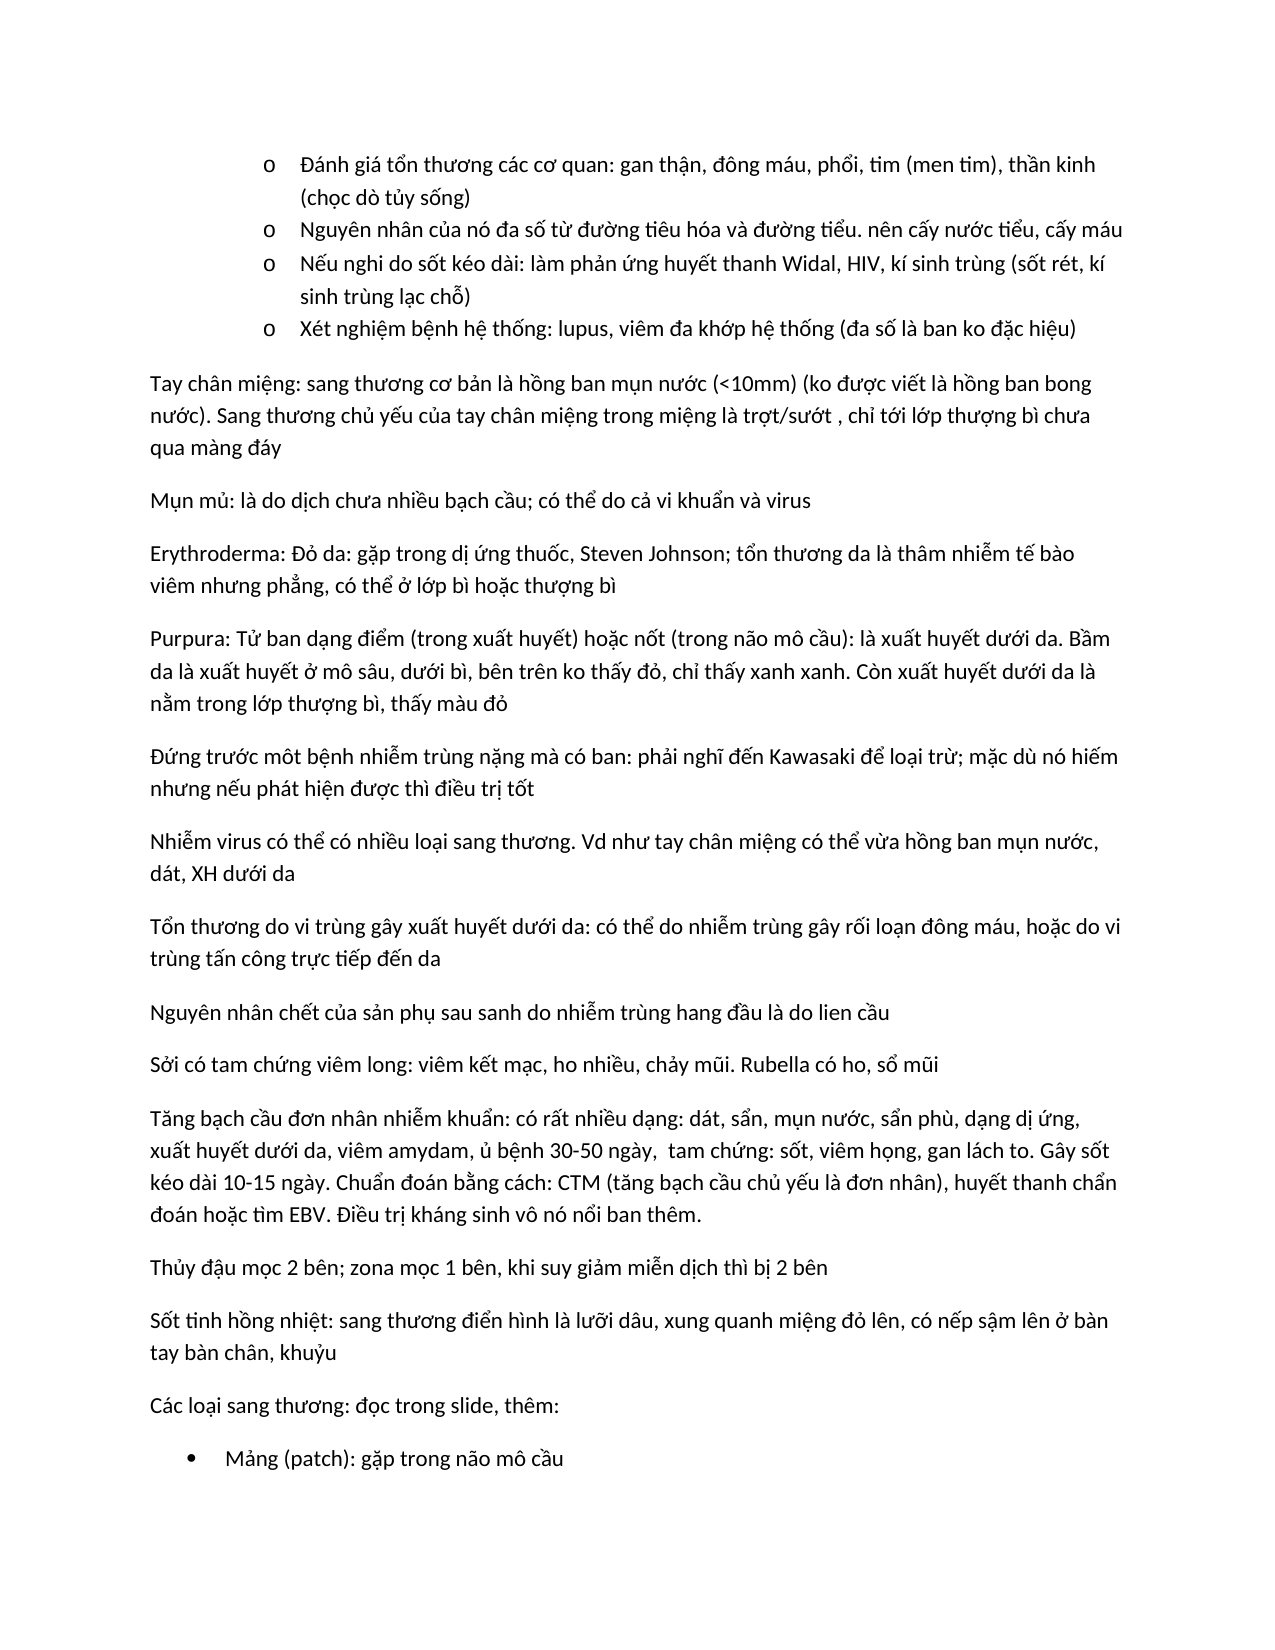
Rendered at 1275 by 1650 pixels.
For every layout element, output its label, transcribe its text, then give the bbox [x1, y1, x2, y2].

text Purpura: Tử ban dạng điểm (trong xuất huyết) hoặc nốt (trong não mô cầu): là xuất huyết dưới da. Bầm da là xuất huyết ở mô sâu, dưới bì, bên trên ko thấy đỏ, chỉ thấy xanh xanh. Còn xuất huyết dưới da là nằm trong lớp thượng bì, thấy màu đỏ [150, 624, 1125, 717]
text Mụn mủ: là do dịch chưa nhiều bạch cầu; có thể do cả vi khuẩn và virus [150, 486, 1125, 514]
list Nếu nghi do sốt kéo dài: làm phản ứng huyết thanh Widal, HIV, kí sinh trùng (sốt rét, kí sinh trùng lạc chỗ) [262, 249, 1125, 310]
text Tay chân miệng: sang thương cơ bản là hồng ban mụn nước (<10mm) (ko được viết là hồng ban bong nước). Sang thương chủ yếu của tay chân miệng trong miệng là trợt/sướt , chỉ tới lớp thượng bì chưa qua màng đáy [150, 369, 1125, 461]
list Mảng (patch): gặp trong não mô cầu [187, 1444, 1125, 1472]
list Xét nghiệm bệnh hệ thống: lupus, viêm đa khớp hệ thống (đa số là ban ko đặc hiệu) [262, 314, 1125, 344]
text Thủy đậu mọc 2 bên; zona mọc 1 bên, khi suy giảm miễn dịch thì bị 2 bên [150, 1253, 1125, 1281]
text Nguyên nhân chết của sản phụ sau sanh do nhiễm trùng hang đầu là do lien cầu [150, 998, 1125, 1026]
text Erythroderma: Đỏ da: gặp trong dị ứng thuốc, Steven Johnson; tổn thương da là thâm nhiễm tế bào viêm nhưng phẳng, có thể ở lớp bì hoặc thượng bì [150, 539, 1125, 599]
list Đánh giá tổn thương các cơ quan: gan thận, đông máu, phổi, tim (men tim), thần kinh (chọc dò tủy sống) [262, 150, 1125, 211]
text Tăng bạch cầu đơn nhân nhiễm khuẩn: có rất nhiều dạng: dát, sẩn, mụn nước, sẩn phù, dạng dị ứng, xuất huyết dưới da, viêm amydam, ủ bệnh 30-50 ngày, tam chứng: sốt, viêm họng, gan lách to. Gây sốt kéo dài 10-15 ngày. Chuẩn đoán bằng cách: CTM (tăng bạch cầu chủ yếu là đơn nhân), huyết thanh chẩn đoán hoặc tìm EBV. Điều trị kháng sinh vô nó nổi ban thêm. [150, 1104, 1125, 1228]
text Sởi có tam chứng viêm long: viêm kết mạc, ho nhiều, chảy mũi. Rubella có ho, sổ mũi [150, 1051, 1125, 1079]
text Tổn thương do vi trùng gây xuất huyết dưới da: có thể do nhiễm trùng gây rối loạn đông máu, hoặc do vi trùng tấn công trực tiếp đến da [150, 912, 1125, 973]
text Sốt tinh hồng nhiệt: sang thương điển hình là lưỡi dâu, xung quanh miệng đỏ lên, có nếp sậm lên ở bàn tay bàn chân, khuỷu [150, 1306, 1125, 1366]
text Các loại sang thương: đọc trong slide, thêm: [150, 1391, 1125, 1419]
text Đứng trước môt bệnh nhiễm trùng nặng mà có ban: phải nghĩ đến Kawasaki để loại trừ; mặc dù nó hiếm nhưng nếu phát hiện được thì điều trị tốt [150, 742, 1125, 802]
text Nhiễm virus có thể có nhiều loại sang thương. Vd như tay chân miệng có thể vừa hồng ban mụn nước, dát, XH dưới da [150, 827, 1125, 887]
list Nguyên nhân của nó đa số từ đường tiêu hóa và đường tiểu. nên cấy nước tiểu, cấy máu [262, 216, 1125, 245]
